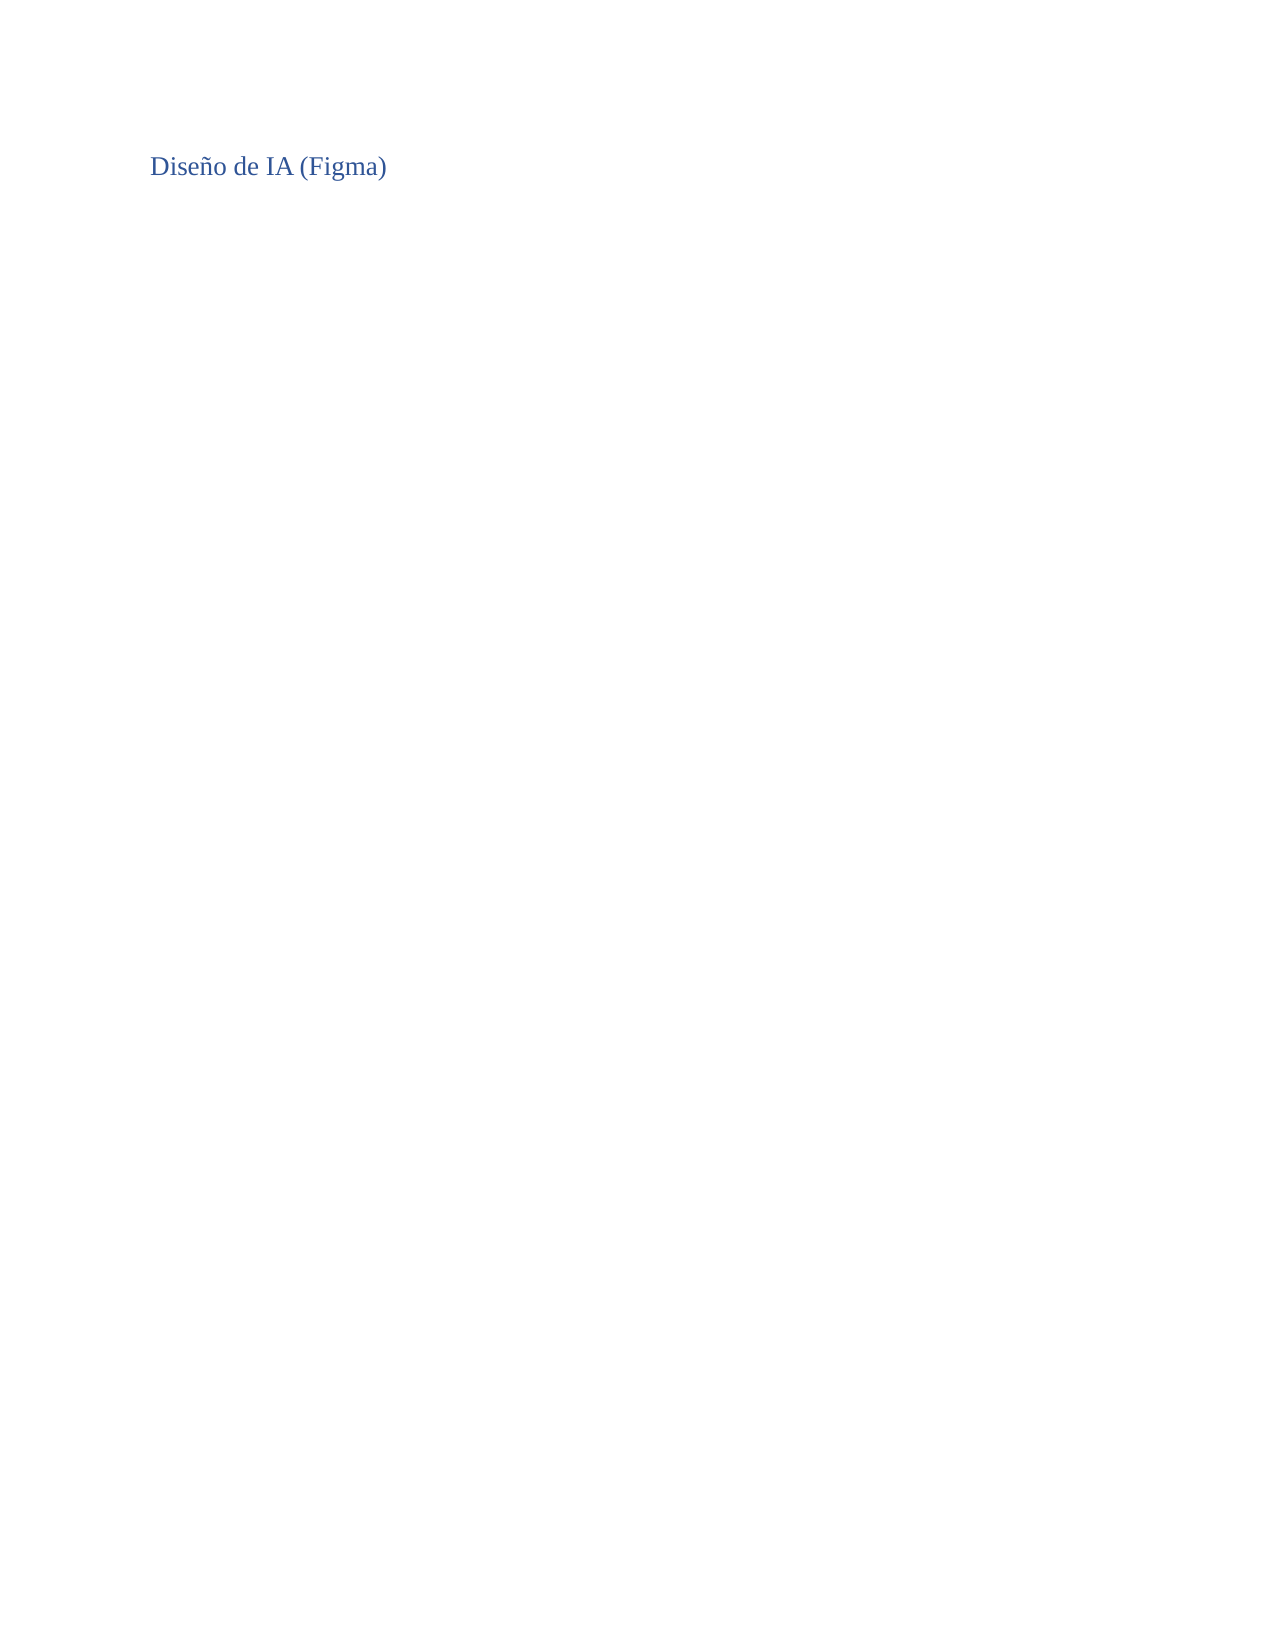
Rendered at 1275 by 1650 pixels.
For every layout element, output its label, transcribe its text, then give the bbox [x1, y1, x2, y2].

subtitle Diseño de IA (Figma) [150, 150, 1125, 181]
